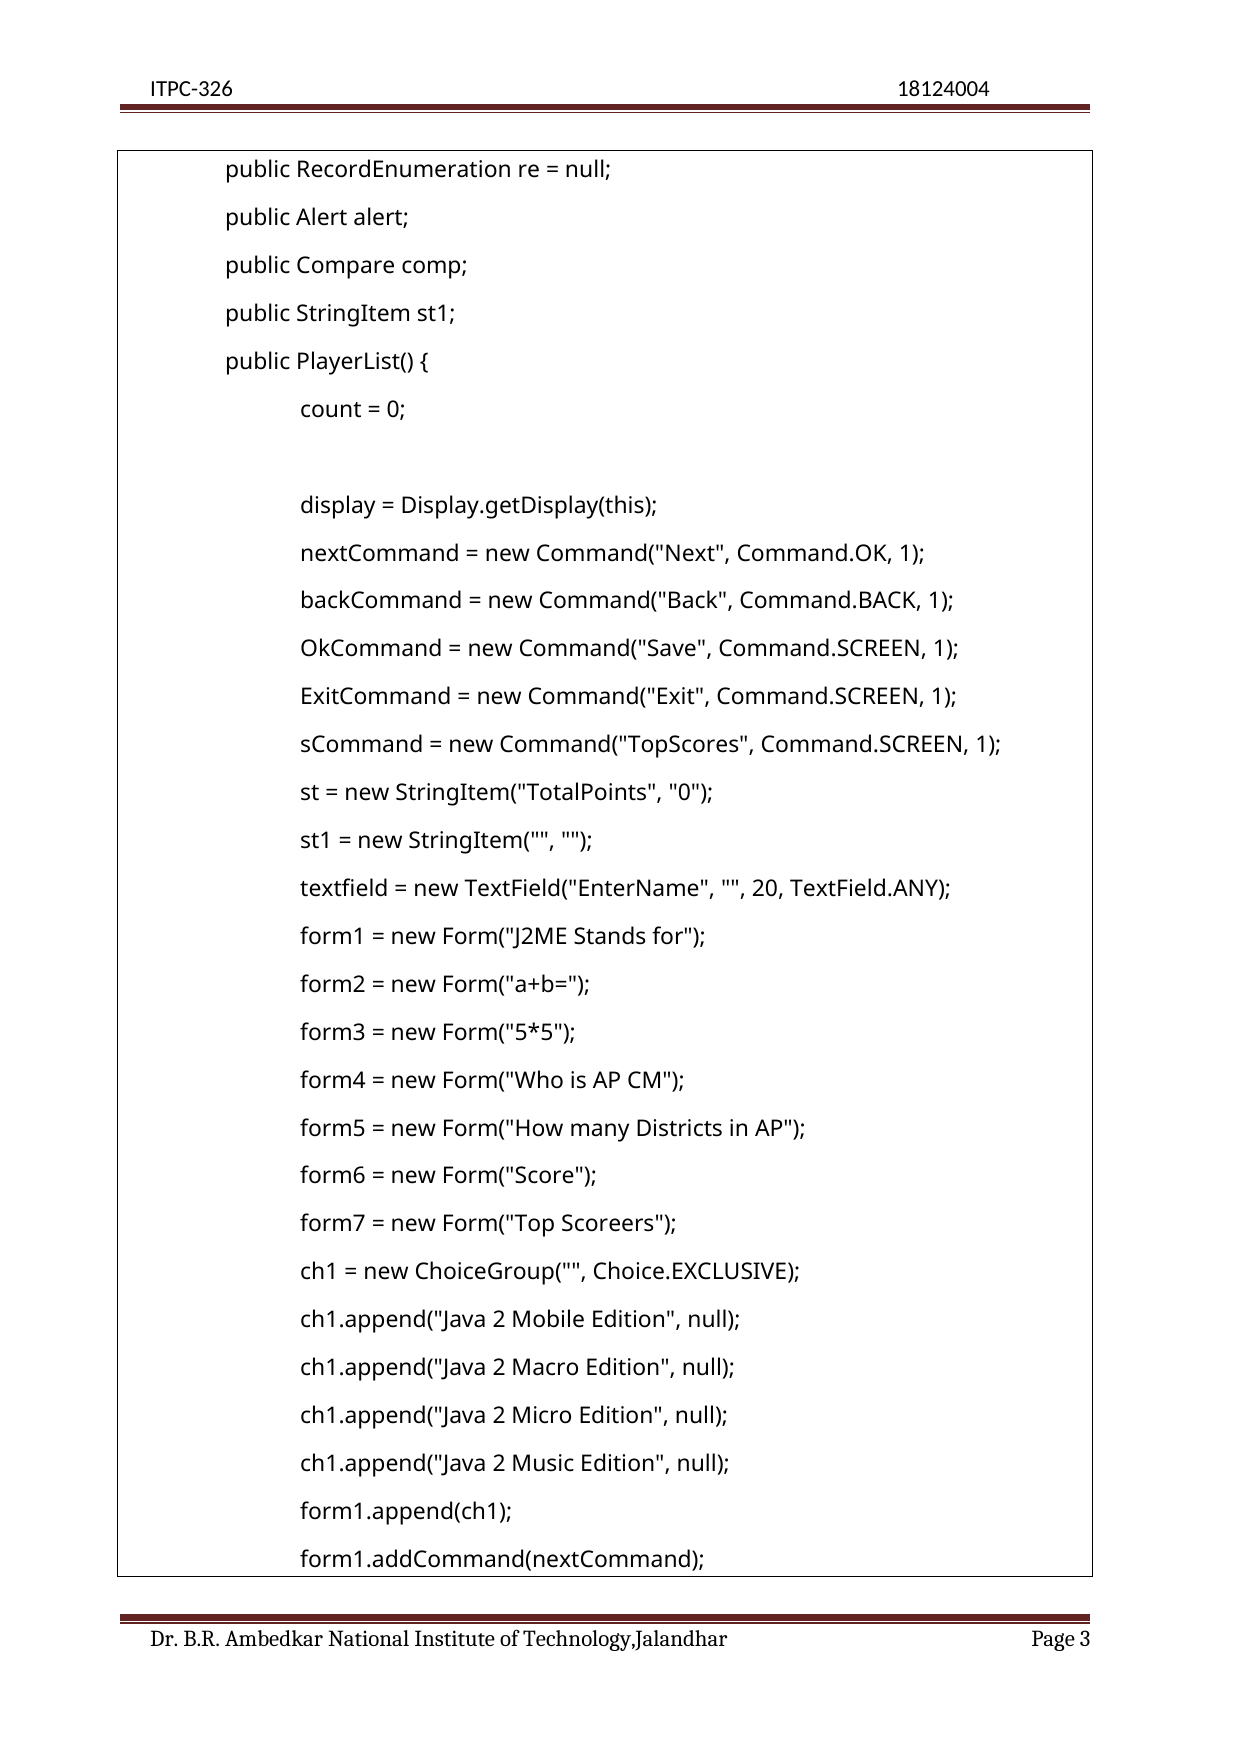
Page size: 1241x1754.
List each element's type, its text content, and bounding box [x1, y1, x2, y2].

text public Compare comp; [118, 246, 1092, 280]
text form3 = new Form("5*5"); [118, 1012, 1092, 1047]
text display = Display.getDisplay(this); [118, 485, 1092, 520]
text ch1.append("Java 2 Macro Edition", null); [118, 1348, 1092, 1382]
text form5 = new Form("How many Districts in AP"); [118, 1108, 1092, 1143]
text public StringItem st1; [118, 294, 1092, 328]
text ch1.append("Java 2 Music Edition", null); [118, 1444, 1092, 1478]
text st = new StringItem("TotalPoints", "0"); [118, 773, 1092, 807]
text form2 = new Form("a+b="); [118, 964, 1092, 999]
text backCommand = new Command("Back", Command.BACK, 1); [118, 581, 1092, 616]
text st1 = new StringItem("", ""); [118, 821, 1092, 855]
text public Alert alert; [118, 198, 1092, 232]
text textfield = new TextField("EnterName", "", 20, TextField.ANY); [118, 869, 1092, 903]
text form6 = new Form("Score"); [118, 1156, 1092, 1191]
text ch1.append("Java 2 Mobile Edition", null); [118, 1300, 1092, 1334]
text form4 = new Form("Who is AP CM"); [118, 1060, 1092, 1095]
text ch1 = new ChoiceGroup("", Choice.EXCLUSIVE); [118, 1252, 1092, 1286]
text form1.append(ch1); [118, 1492, 1092, 1526]
text sCommand = new Command("TopScores", Command.SCREEN, 1); [118, 725, 1092, 759]
text form7 = new Form("Top Scoreers"); [118, 1204, 1092, 1238]
text public RecordEnumeration re = null; [118, 151, 1092, 184]
text public PlayerList() { [118, 342, 1092, 376]
text nextCommand = new Command("Next", Command.OK, 1); [118, 533, 1092, 568]
text OkCommand = new Command("Save", Command.SCREEN, 1); [118, 629, 1092, 663]
text ch1.append("Java 2 Micro Edition", null); [118, 1396, 1092, 1430]
text form1 = new Form("J2ME Stands for"); [118, 917, 1092, 951]
text count = 0; [118, 389, 1092, 424]
text ExitCommand = new Command("Exit", Command.SCREEN, 1); [118, 677, 1092, 711]
text form1.addCommand(nextCommand); [118, 1539, 1092, 1576]
